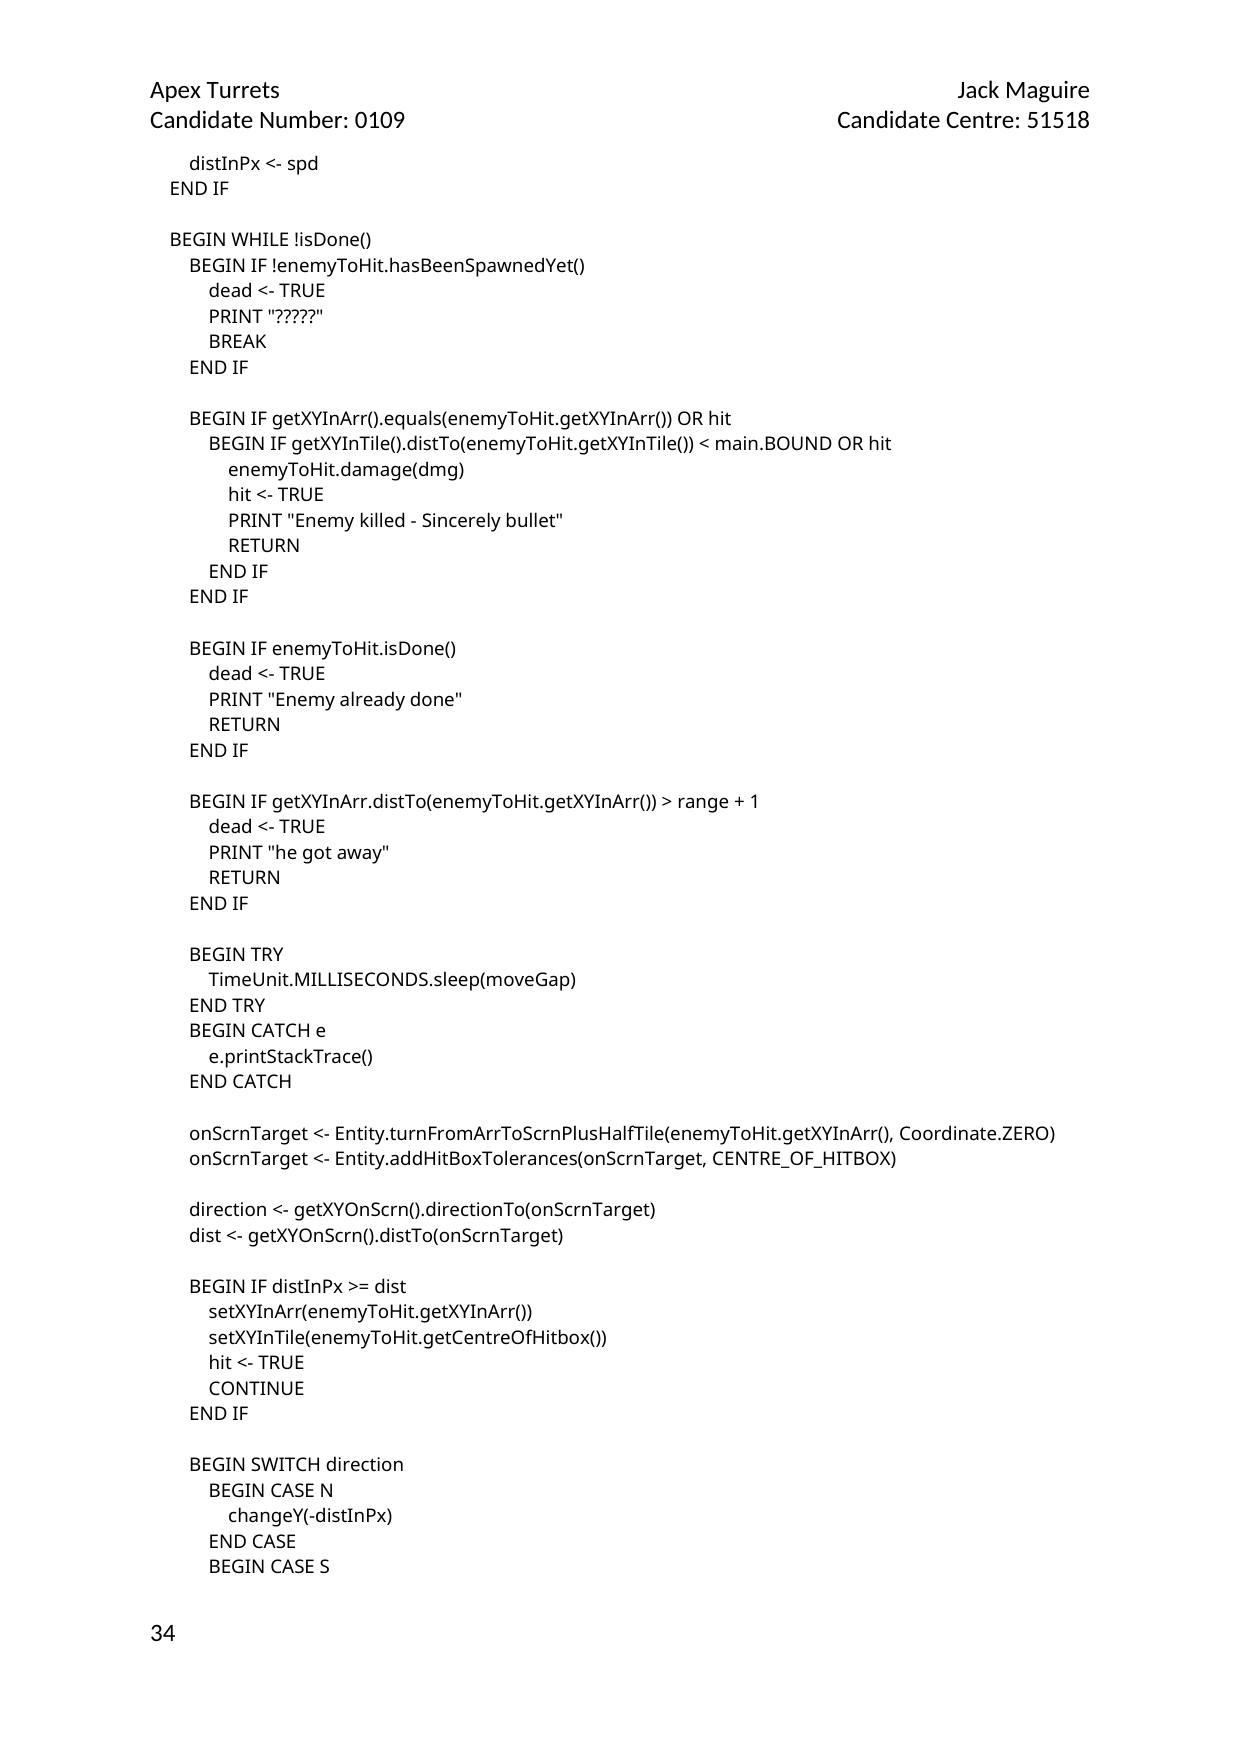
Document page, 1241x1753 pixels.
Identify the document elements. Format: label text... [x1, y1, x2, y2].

text END IF [150, 176, 1090, 201]
text BEGIN IF enemyToHit.isDone() [150, 635, 1090, 660]
text END TRY [150, 992, 1090, 1018]
text BEGIN CASE N [150, 1477, 1090, 1503]
text onScrnTarget <- Entity.turnFromArrToScrnPlusHalfTile(enemyToHit.getXYInArr(), Coordinate.ZERO) [150, 1120, 1090, 1145]
text hit <- TRUE [150, 482, 1090, 507]
text RETURN [150, 533, 1090, 558]
text RETURN [150, 711, 1090, 737]
text PRINT "he got away" [150, 839, 1090, 864]
text e.printStackTrace() [150, 1043, 1090, 1069]
text CONTINUE [150, 1375, 1090, 1401]
text PRINT "Enemy already done" [150, 686, 1090, 711]
text TimeUnit.MILLISECONDS.sleep(moveGap) [150, 967, 1090, 992]
text END IF [150, 354, 1090, 380]
text dead <- TRUE [150, 278, 1090, 303]
text distInPx <- spd [150, 150, 1090, 176]
text dead <- TRUE [150, 660, 1090, 686]
text BEGIN WHILE !isDone() [150, 227, 1090, 252]
text BEGIN IF !enemyToHit.hasBeenSpawnedYet() [150, 252, 1090, 278]
text BEGIN TRY [150, 941, 1090, 967]
text BREAK [150, 329, 1090, 354]
text END IF [150, 737, 1090, 762]
text setXYInArr(enemyToHit.getXYInArr()) [150, 1298, 1090, 1324]
text END IF [150, 558, 1090, 584]
text setXYInTile(enemyToHit.getCentreOfHitbox()) [150, 1324, 1090, 1349]
text BEGIN CATCH e [150, 1018, 1090, 1043]
text dist <- getXYOnScrn().distTo(onScrnTarget) [150, 1222, 1090, 1247]
text BEGIN CASE S [150, 1554, 1090, 1579]
text END CASE [150, 1528, 1090, 1554]
text changeY(-distInPx) [150, 1503, 1090, 1528]
text PRINT "?????" [150, 303, 1090, 329]
text RETURN [150, 864, 1090, 890]
text END IF [150, 1401, 1090, 1426]
text BEGIN IF getXYInArr.distTo(enemyToHit.getXYInArr()) > range + 1 [150, 788, 1090, 813]
text dead <- TRUE [150, 813, 1090, 839]
text BEGIN SWITCH direction [150, 1452, 1090, 1477]
text BEGIN IF getXYInTile().distTo(enemyToHit.getXYInTile()) < main.BOUND OR hit [150, 431, 1090, 456]
text onScrnTarget <- Entity.addHitBoxTolerances(onScrnTarget, CENTRE_OF_HITBOX) [150, 1145, 1090, 1171]
text enemyToHit.damage(dmg) [150, 456, 1090, 482]
text BEGIN IF getXYInArr().equals(enemyToHit.getXYInArr()) OR hit [150, 405, 1090, 431]
text direction <- getXYOnScrn().directionTo(onScrnTarget) [150, 1196, 1090, 1222]
text END IF [150, 584, 1090, 609]
text END CATCH [150, 1069, 1090, 1094]
text PRINT "Enemy killed - Sincerely bullet" [150, 507, 1090, 533]
text hit <- TRUE [150, 1349, 1090, 1375]
text BEGIN IF distInPx >= dist [150, 1273, 1090, 1298]
text END IF [150, 890, 1090, 916]
